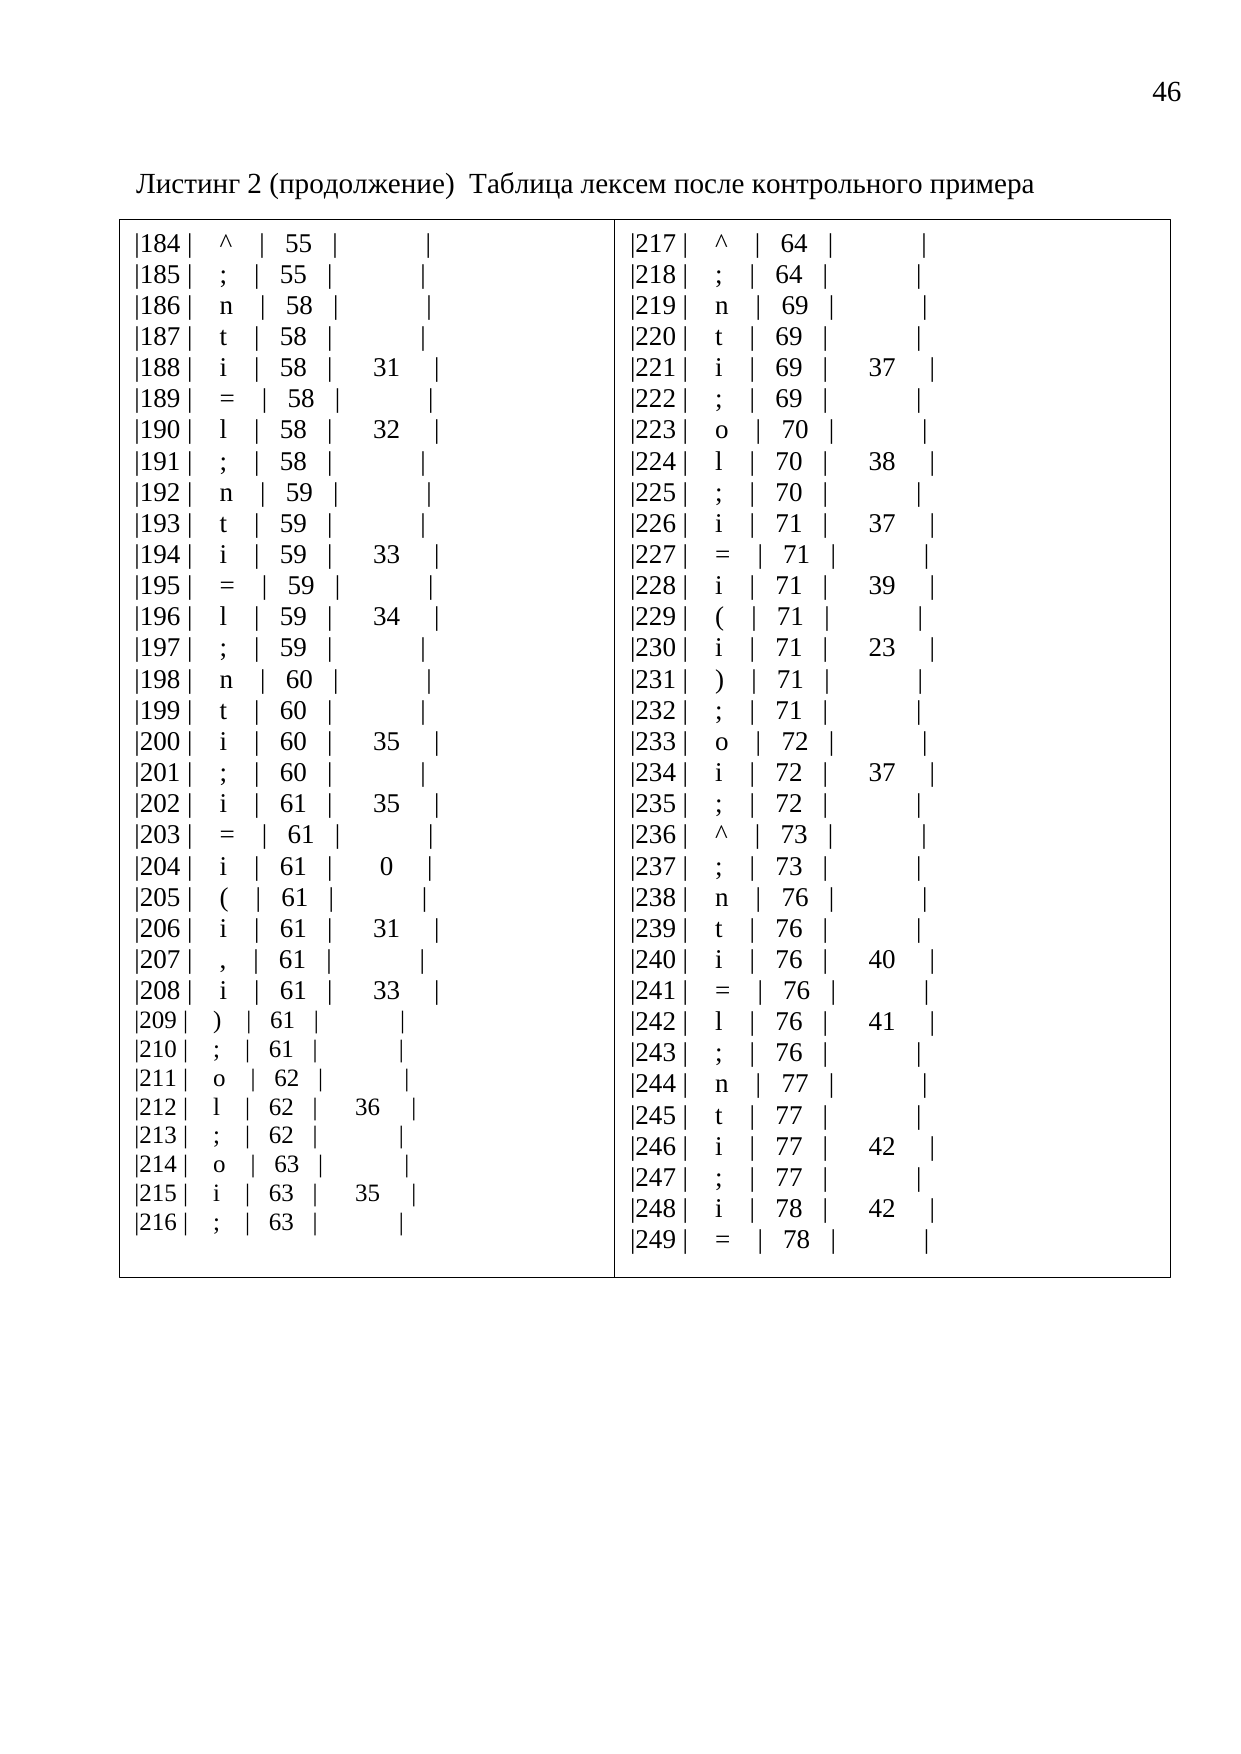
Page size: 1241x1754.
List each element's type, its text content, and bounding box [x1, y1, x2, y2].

subtitle Листинг 2 (продолжение) Таблица лексем после контрольного примера [136, 166, 1181, 199]
